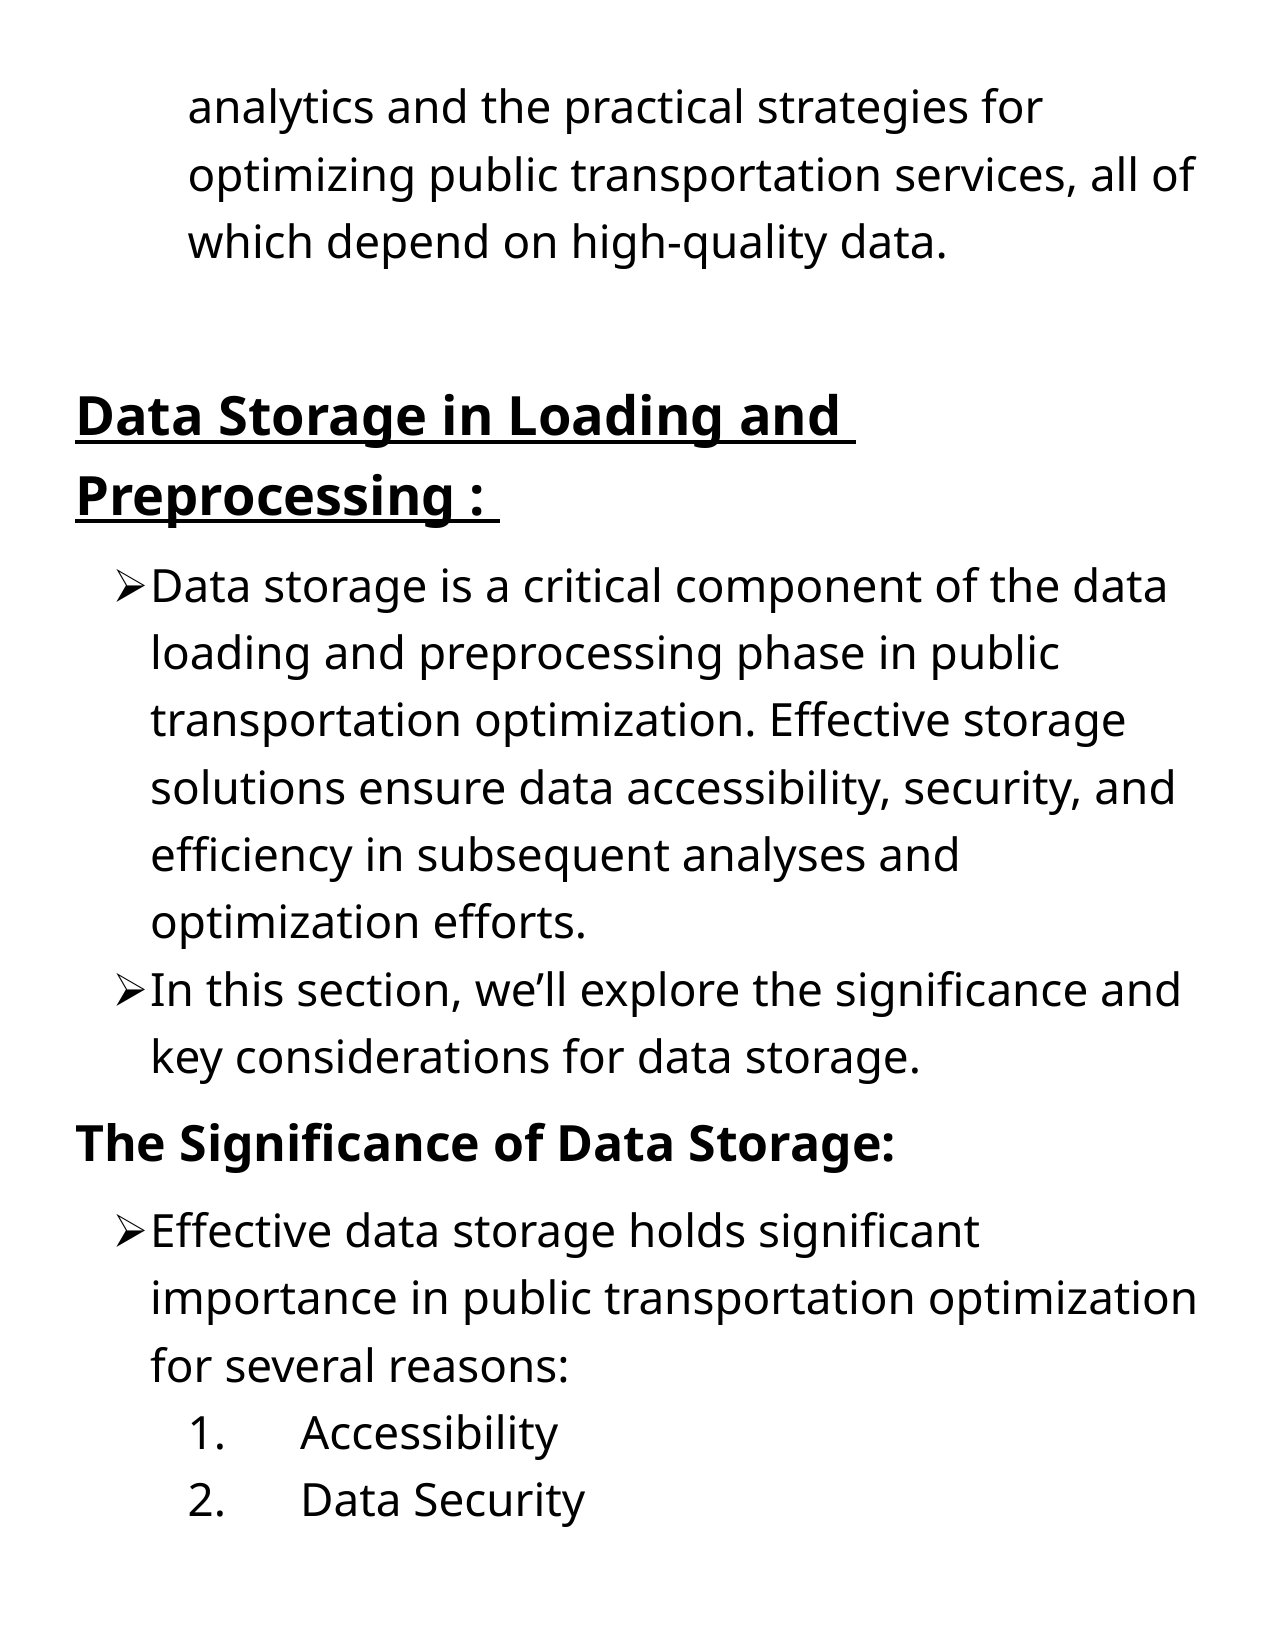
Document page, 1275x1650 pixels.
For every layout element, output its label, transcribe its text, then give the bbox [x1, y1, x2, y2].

list Effective data storage holds significant importance in public transportation optimization for several reasons: [112, 1198, 1200, 1396]
list In this section, we’ll explore the significance and key considerations for data storage. [112, 957, 1200, 1087]
text The Significance of Data Storage: [75, 1108, 1200, 1176]
list Data Security [187, 1468, 1200, 1530]
text Data Storage in Loading and Preprocessing : [75, 377, 1200, 531]
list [150, 75, 1200, 272]
list Accessibility [187, 1400, 1200, 1463]
list Data storage is a critical component of the data loading and preprocessing phase in public transportation optimization. Effective storage solutions ensure data accessibility, security, and efficiency in subsequent analyses and optimization efforts. [112, 553, 1200, 952]
